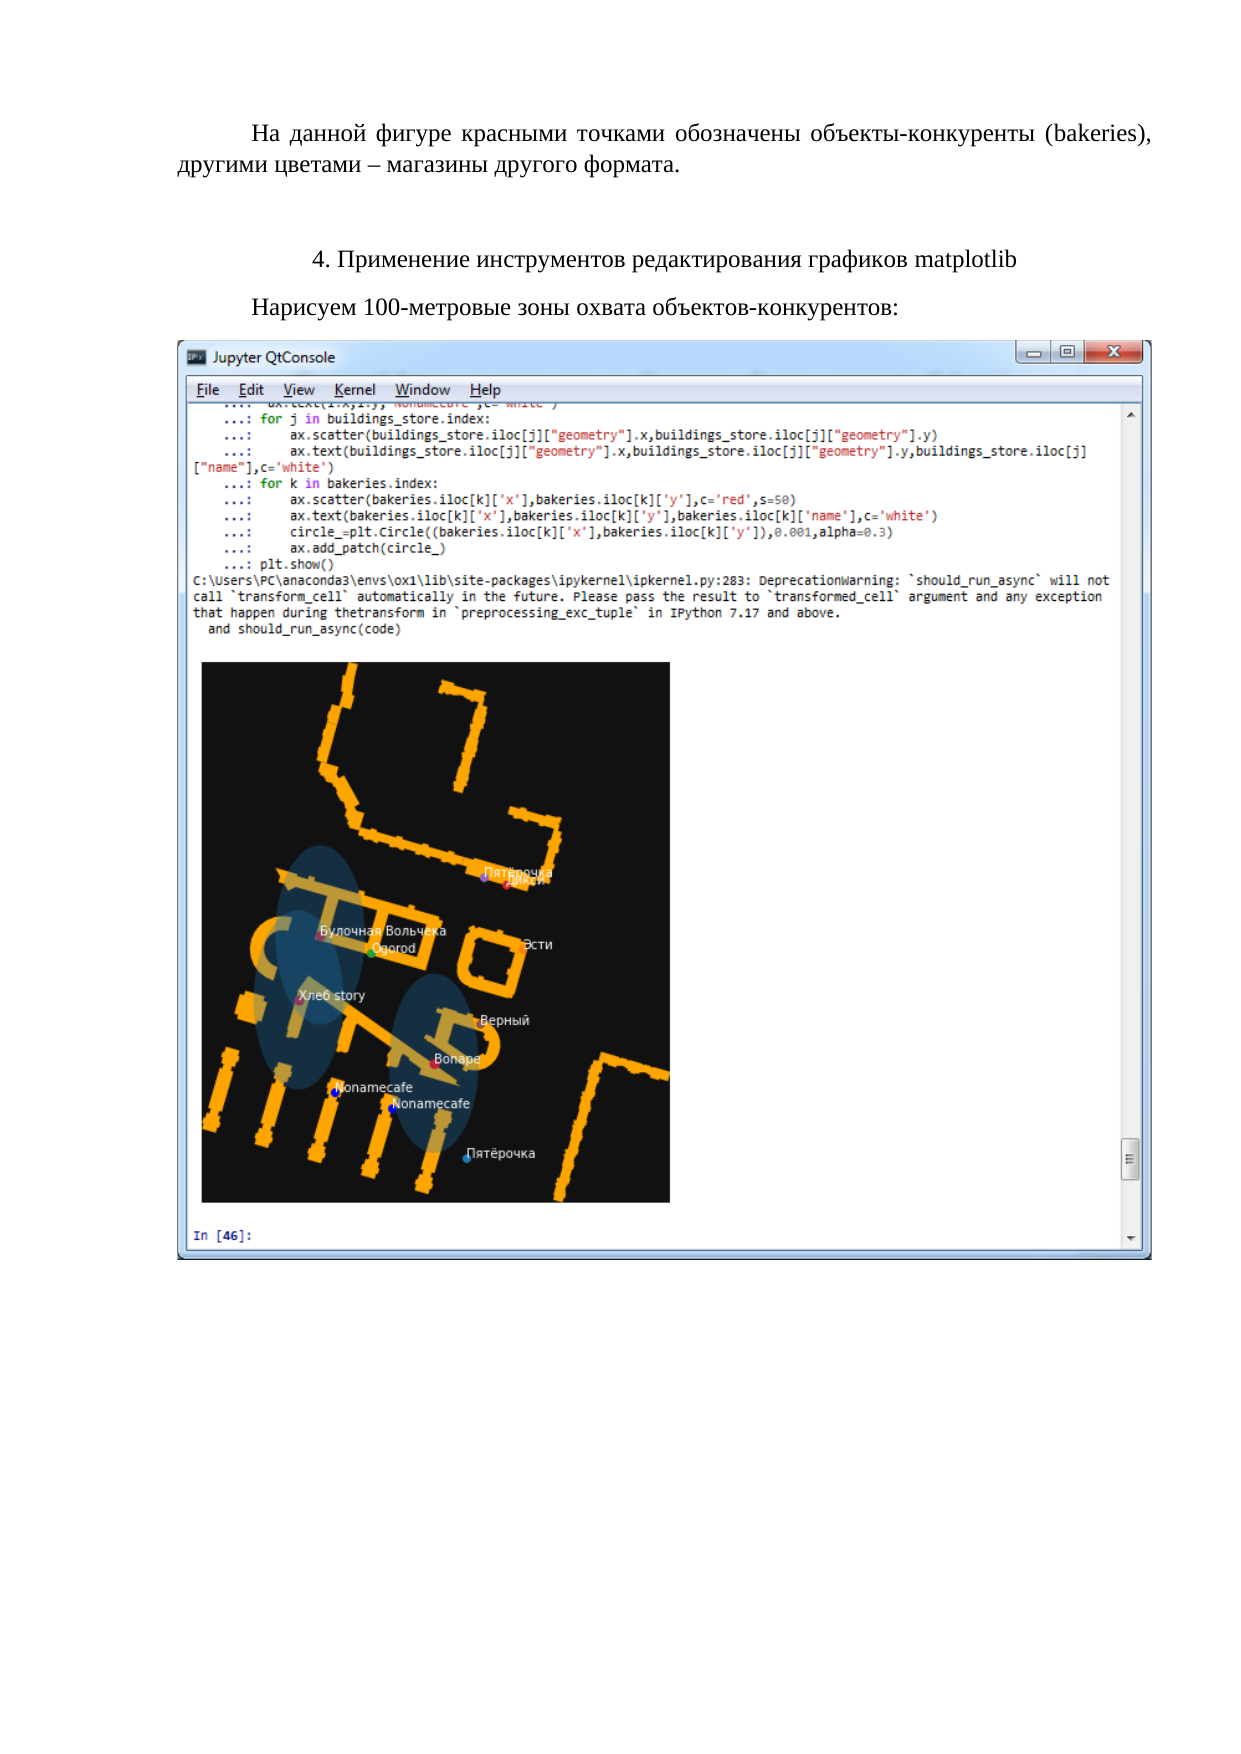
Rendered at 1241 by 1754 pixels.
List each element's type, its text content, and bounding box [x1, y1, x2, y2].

text Нарисуем 100-метровые зоны охвата объектов-конкурентов: [177, 292, 1152, 321]
picture [177, 340, 1152, 1260]
text На данной фигуре красными точками обозначены объекты-конкуренты (bakeries), другими цветами – магазины другого формата. [177, 118, 1152, 178]
text 4. Применение инструментов редактирования графиков matplotlib [177, 244, 1152, 273]
